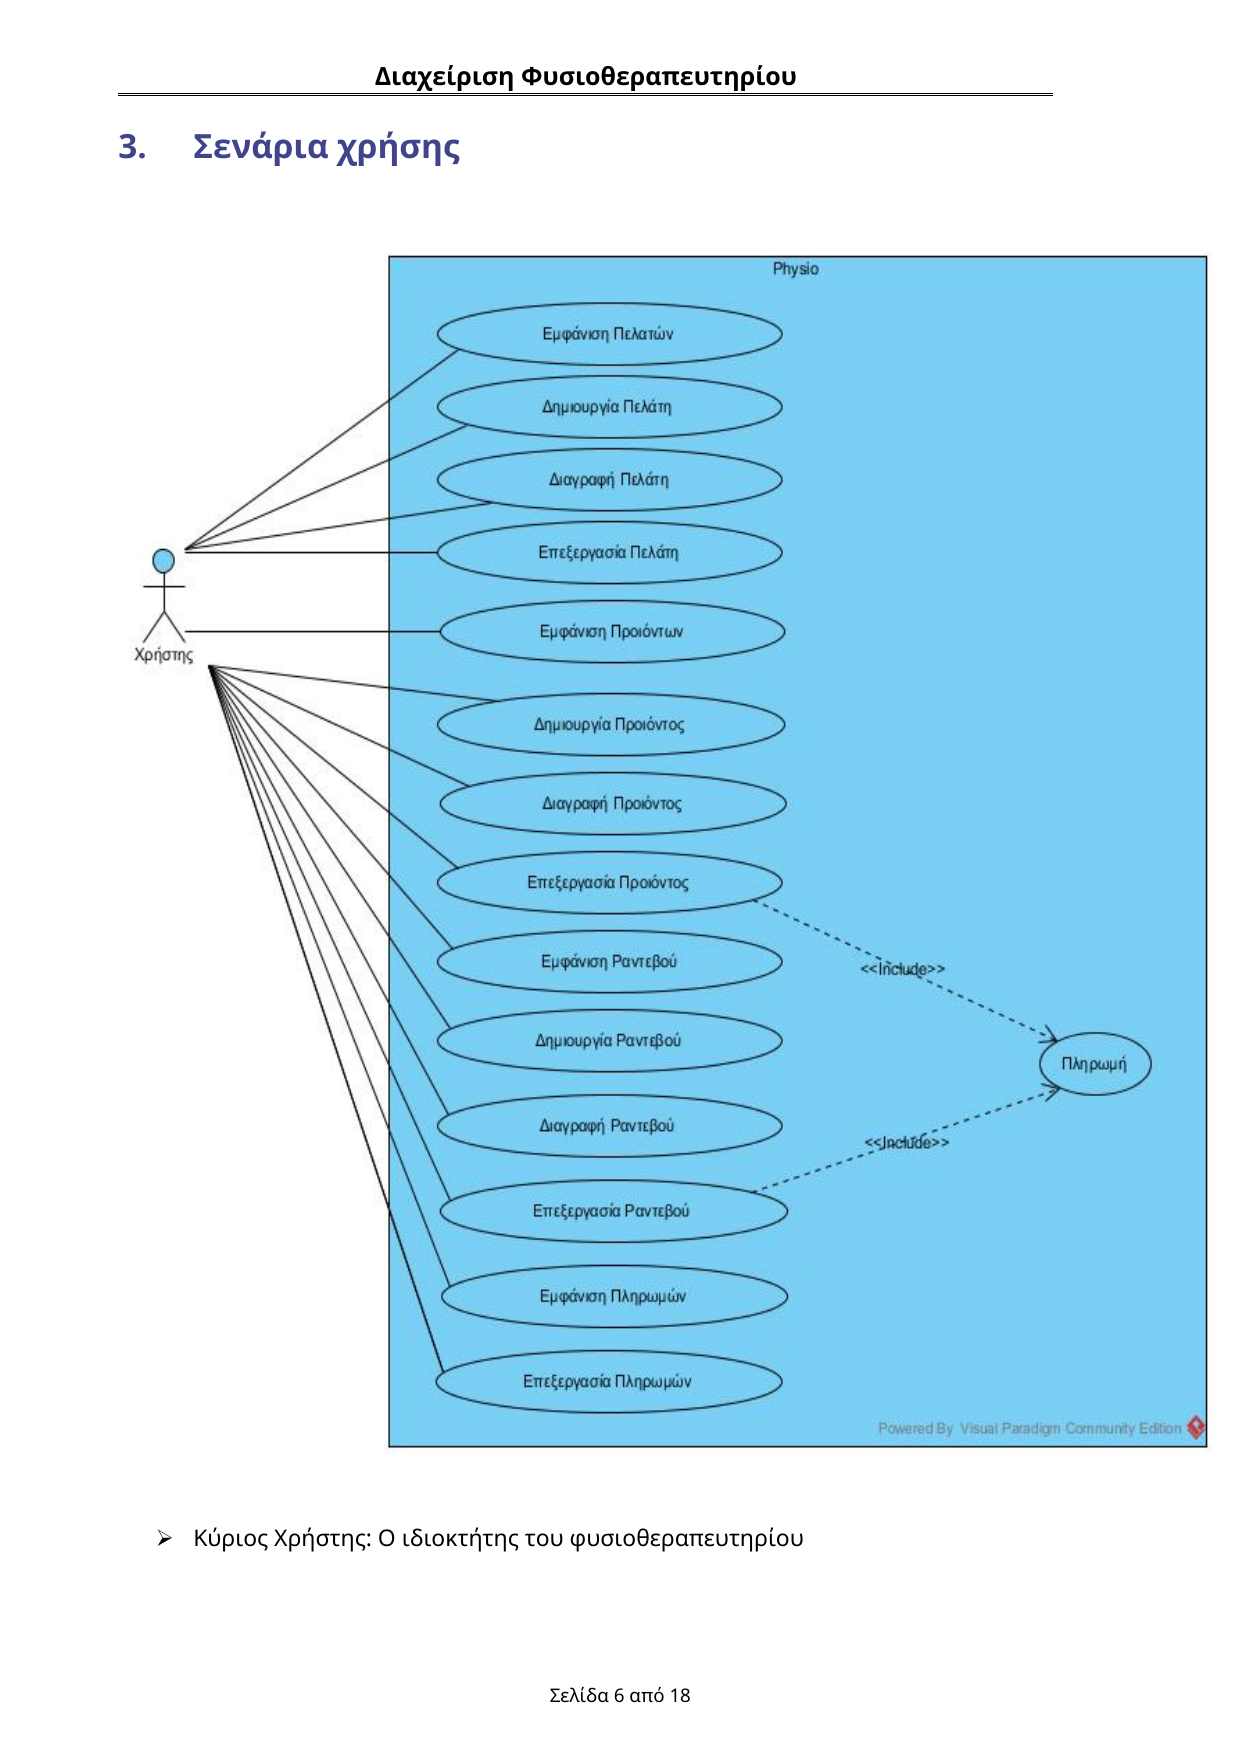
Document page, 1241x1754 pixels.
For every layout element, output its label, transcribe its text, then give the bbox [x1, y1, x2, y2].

list Κύριος Χρήστης: Ο ιδιοκτήτης του φυσιοθεραπευτηρίου [156, 1522, 1122, 1553]
subtitle Σενάρια χρήσης [118, 123, 1122, 168]
picture [118, 253, 1213, 1454]
